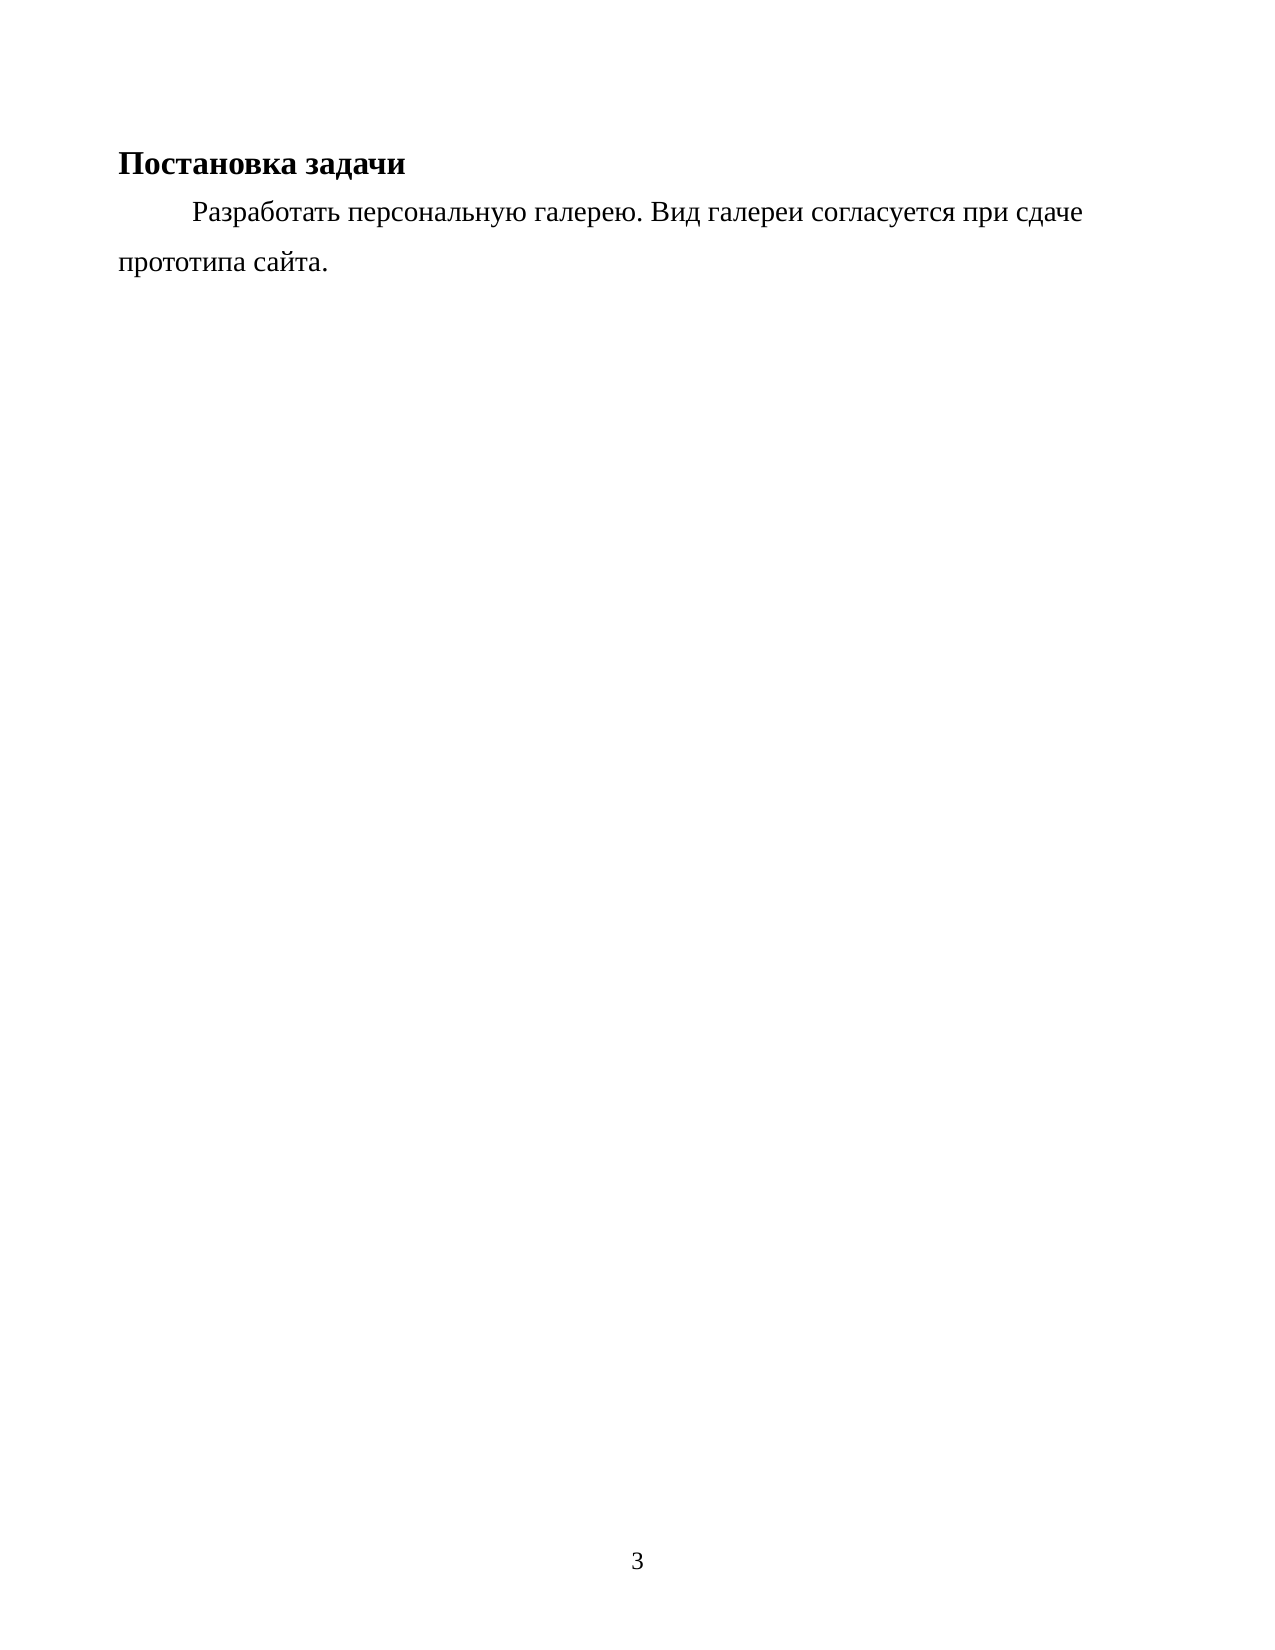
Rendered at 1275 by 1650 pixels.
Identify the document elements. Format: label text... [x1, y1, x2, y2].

text Разработать персональную галерею. Вид галереи согласуется при сдаче прототипа сайта. [118, 194, 1157, 278]
subtitle Постановка задачи [118, 143, 1157, 181]
